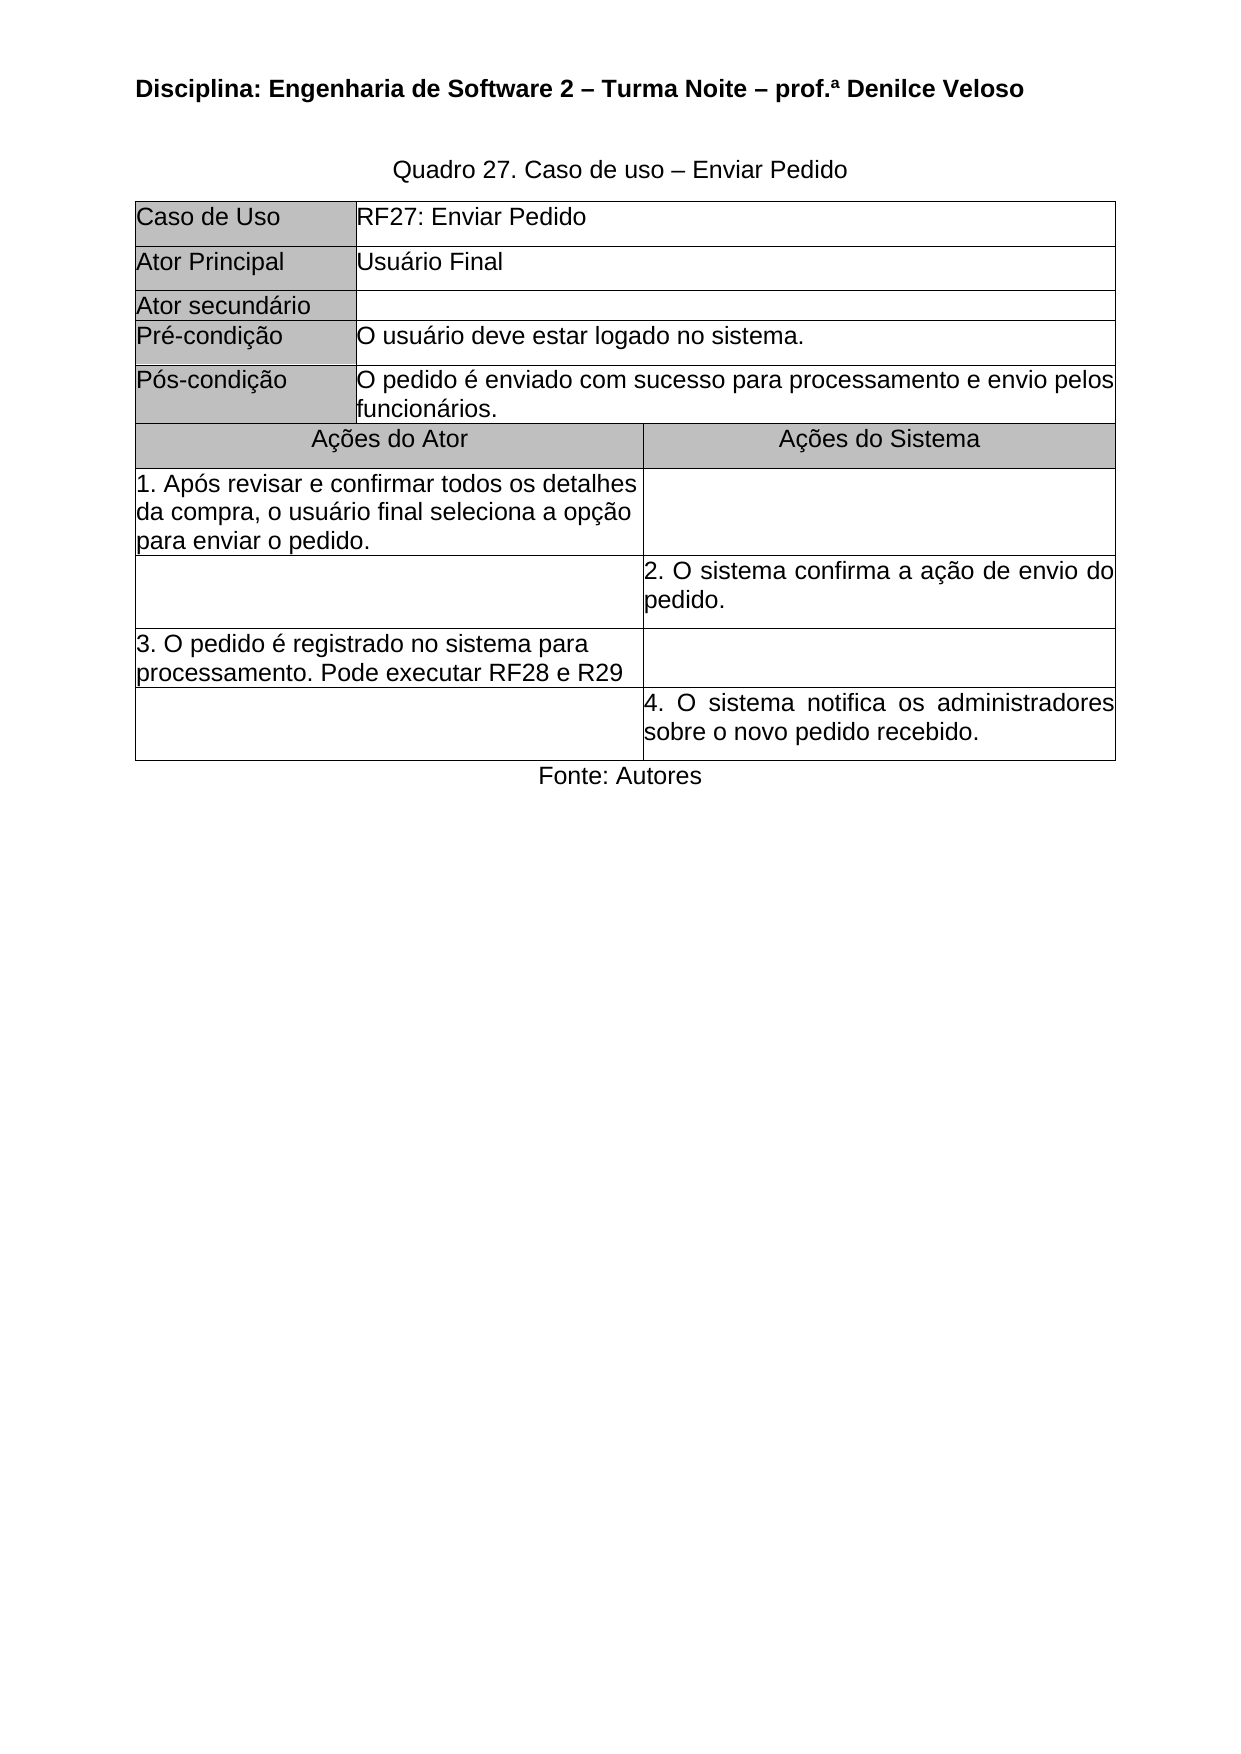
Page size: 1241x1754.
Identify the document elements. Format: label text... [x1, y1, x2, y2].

table_cell [644, 629, 1115, 687]
table_cell [357, 291, 1115, 320]
table_cell 2. O sistema confirma a ação de envio do pedido. [644, 556, 1115, 628]
table_cell Ações do Ator [136, 424, 643, 468]
table_cell Ator Principal [136, 247, 356, 290]
table_cell O pedido é enviado com sucesso para processamento e envio pelos funcionários. [357, 366, 1115, 423]
text Quadro 27. Caso de uso – Enviar Pedido [135, 155, 1105, 184]
table_cell [644, 469, 1115, 555]
table_cell Usuário Final [357, 247, 1115, 290]
table_cell [136, 556, 643, 628]
table_cell Ações do Sistema [644, 424, 1115, 468]
table_cell 4. O sistema notifica os administradores sobre o novo pedido recebido. [644, 688, 1115, 760]
table_header RF27: Enviar Pedido [357, 202, 1115, 246]
text Fonte: Autores [135, 761, 1105, 790]
table_cell Ator secundário [136, 291, 356, 320]
table_cell Pré-condição [136, 321, 356, 364]
table_cell 1. Após revisar e confirmar todos os detalhes da compra, o usuário final seleciona a opção para enviar o pedido. [136, 469, 643, 555]
table_cell [136, 688, 643, 760]
table_cell Pós-condição [136, 366, 356, 423]
table_cell 3. O pedido é registrado no sistema para processamento. Pode executar RF28 e R29 [136, 629, 643, 687]
table_cell O usuário deve estar logado no sistema. [357, 321, 1115, 364]
table_header Caso de Uso [136, 202, 356, 246]
